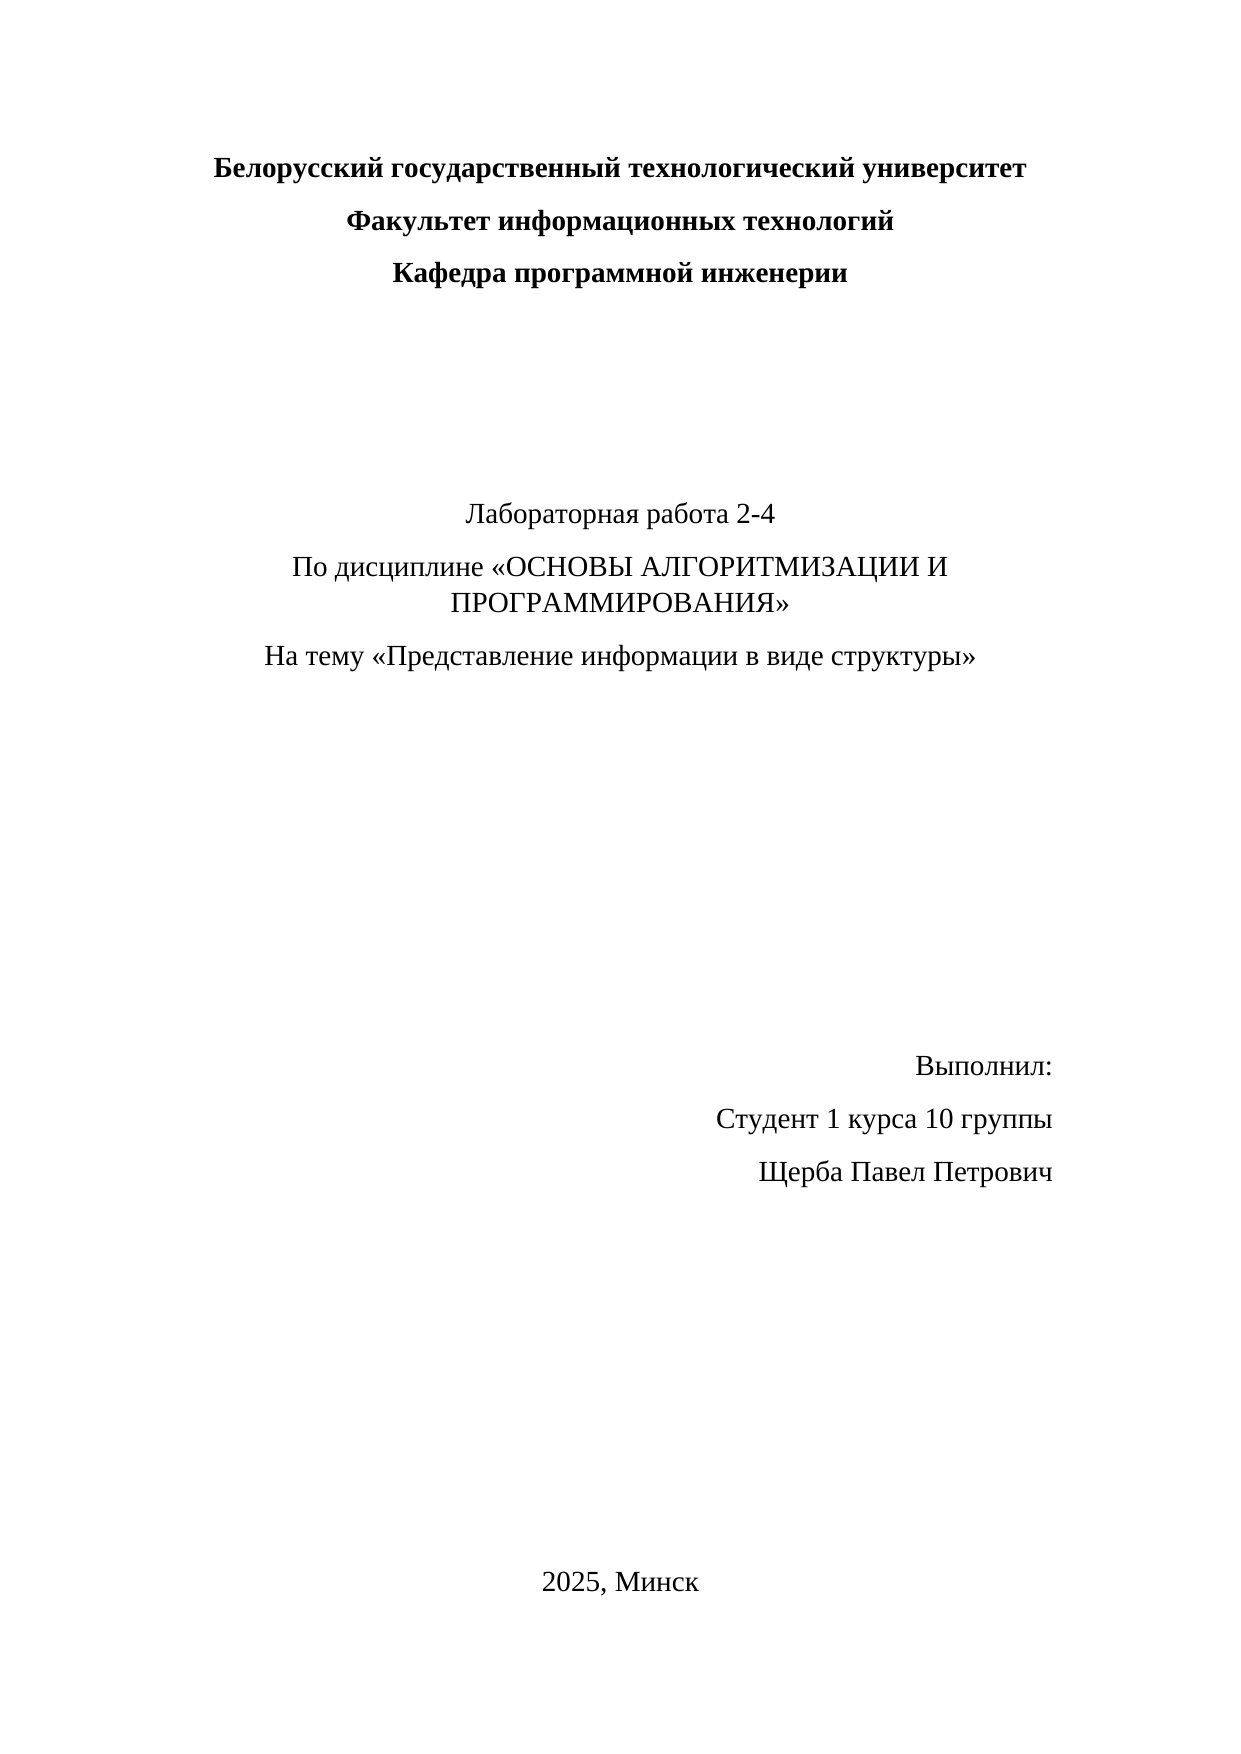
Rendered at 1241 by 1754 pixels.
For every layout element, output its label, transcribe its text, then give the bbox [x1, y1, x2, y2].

text Выполнил: [187, 1048, 1053, 1082]
text Факультет информационных технологий [187, 203, 1053, 236]
text По дисциплине «ОСНОВЫ АЛГОРИТМИЗАЦИИ И ПРОГРАММИРОВАНИЯ» [187, 549, 1053, 618]
text Белорусский государственный технологический университет [187, 150, 1053, 183]
text 2025, Минск [187, 1564, 1053, 1598]
text На тему «Представление информации в виде структуры» [187, 638, 1053, 671]
text Студент 1 курса 10 группы [187, 1101, 1053, 1135]
text Щерба Павел Петрович [187, 1154, 1053, 1187]
text Кафедра программной инженерии [187, 256, 1053, 289]
text Лабораторная работа 2-4 [187, 496, 1053, 529]
